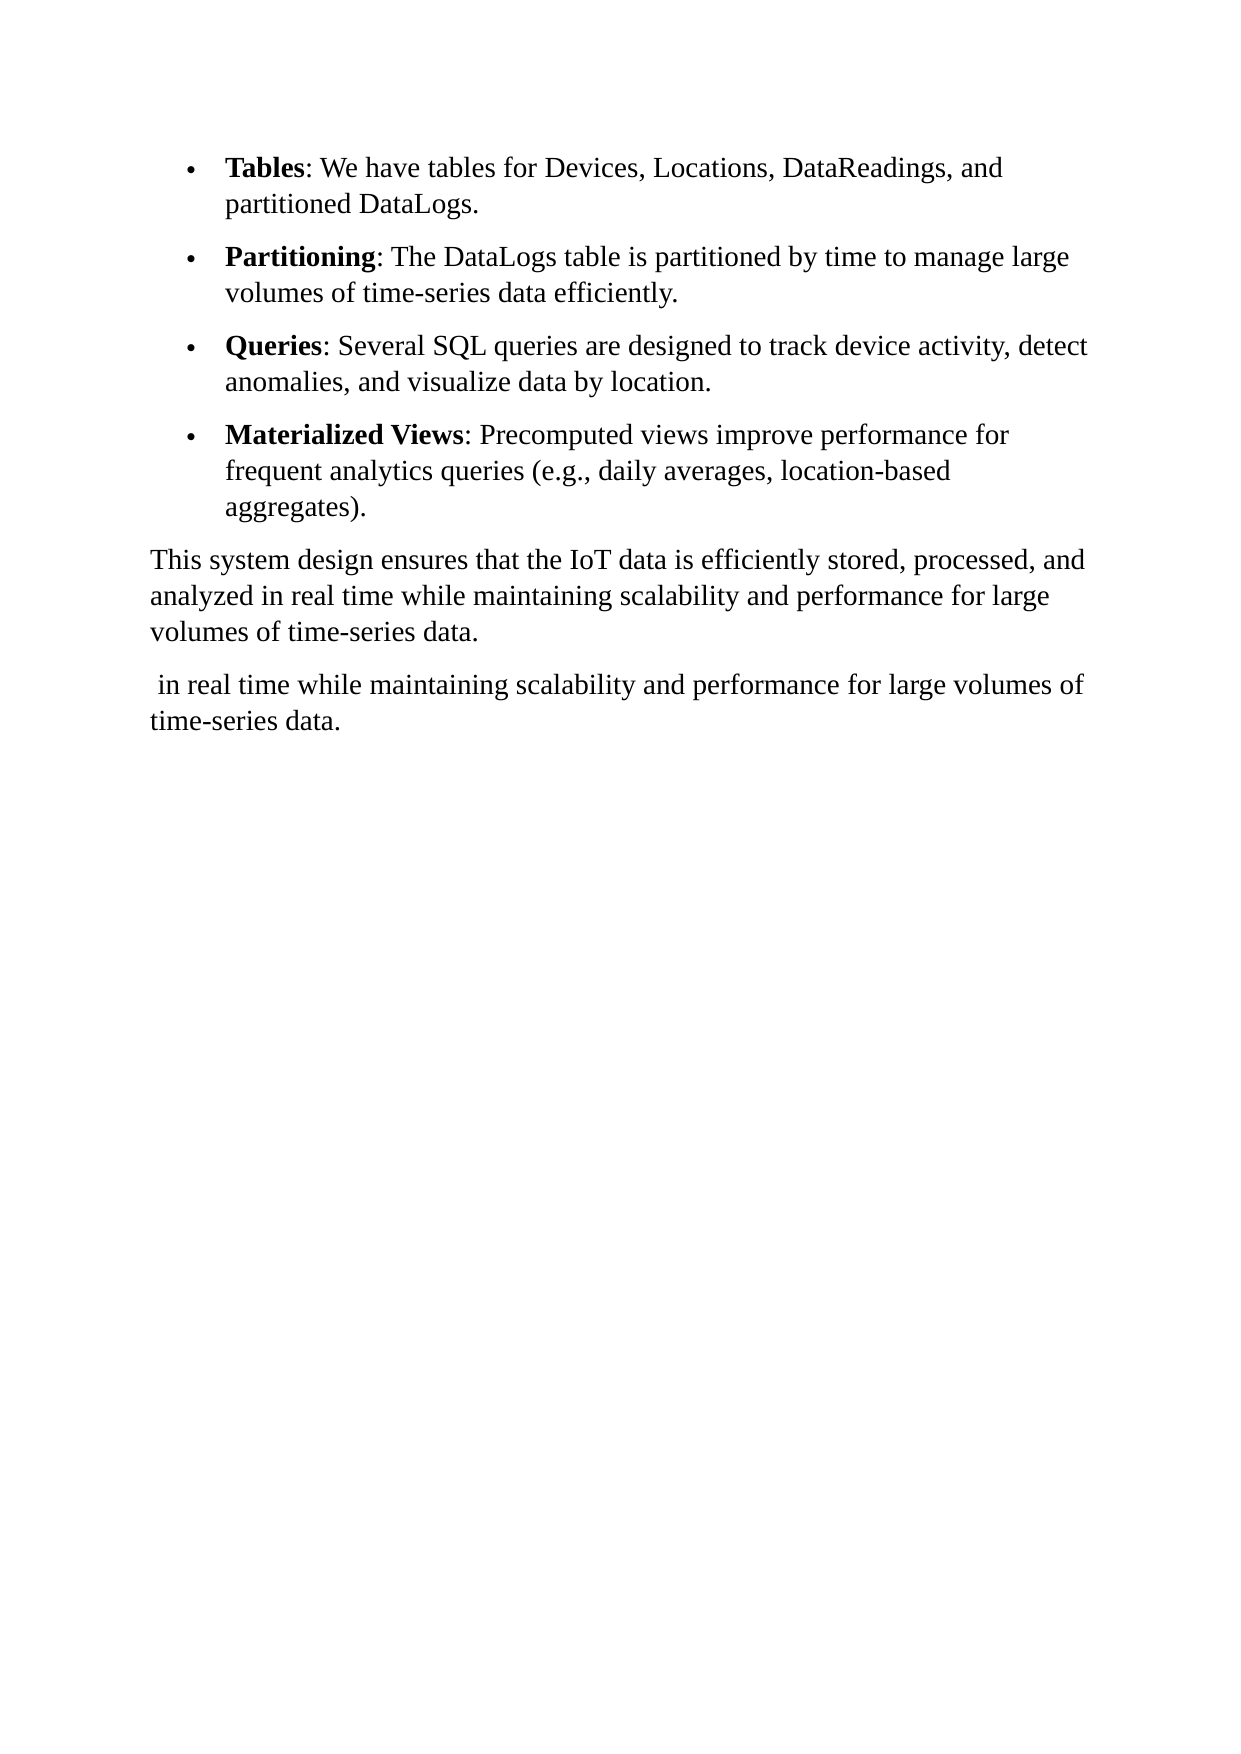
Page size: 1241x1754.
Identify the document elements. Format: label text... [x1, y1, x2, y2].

list Tables: We have tables for Devices, Locations, DataReadings, and partitioned DataLogs. [187, 150, 1090, 220]
list Queries: Several SQL queries are designed to track device activity, detect anomalies, and visualize data by location. [187, 328, 1090, 398]
list Partitioning: The DataLogs table is partitioned by time to manage large volumes of time-series data efficiently. [187, 239, 1090, 309]
text in real time while maintaining scalability and performance for large volumes of time-series data. [150, 667, 1090, 737]
text This system design ensures that the IoT data is efficiently stored, processed, and analyzed in real time while maintaining scalability and performance for large volumes of time-series data. [150, 542, 1090, 648]
list Materialized Views: Precomputed views improve performance for frequent analytics queries (e.g., daily averages, location-based aggregates). [187, 417, 1090, 523]
